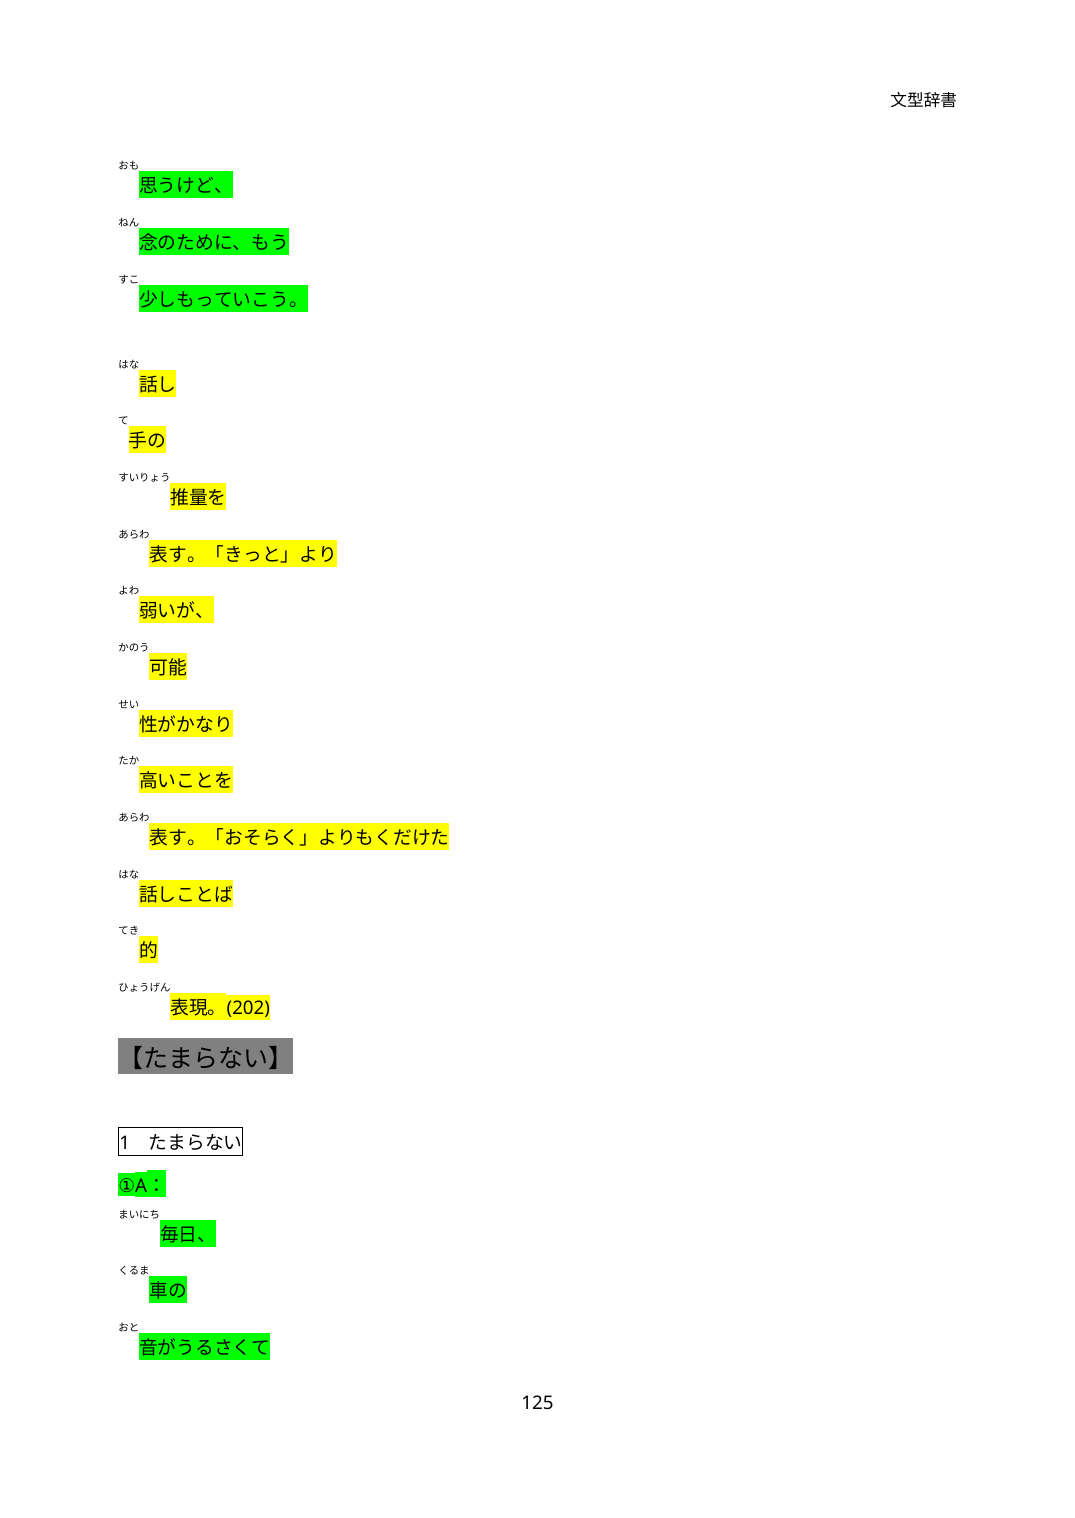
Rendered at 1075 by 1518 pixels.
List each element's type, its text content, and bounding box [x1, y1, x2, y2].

text ①たぶんさんもるでしょう。 ②あしたはたぶんだから、のうちにしておこう。 ③A：だいじょうぶでしょうか。 B：たぶん。 ④これでたぶんりるとうけど、のために、もうしもっていこう。 しのをす。「きっと」よりいが、がかなりいことをす。「おそらく」よりもくだけたしことば。(202) [118, 150, 957, 1028]
subtitle 【たまらない】 [118, 1028, 957, 1085]
